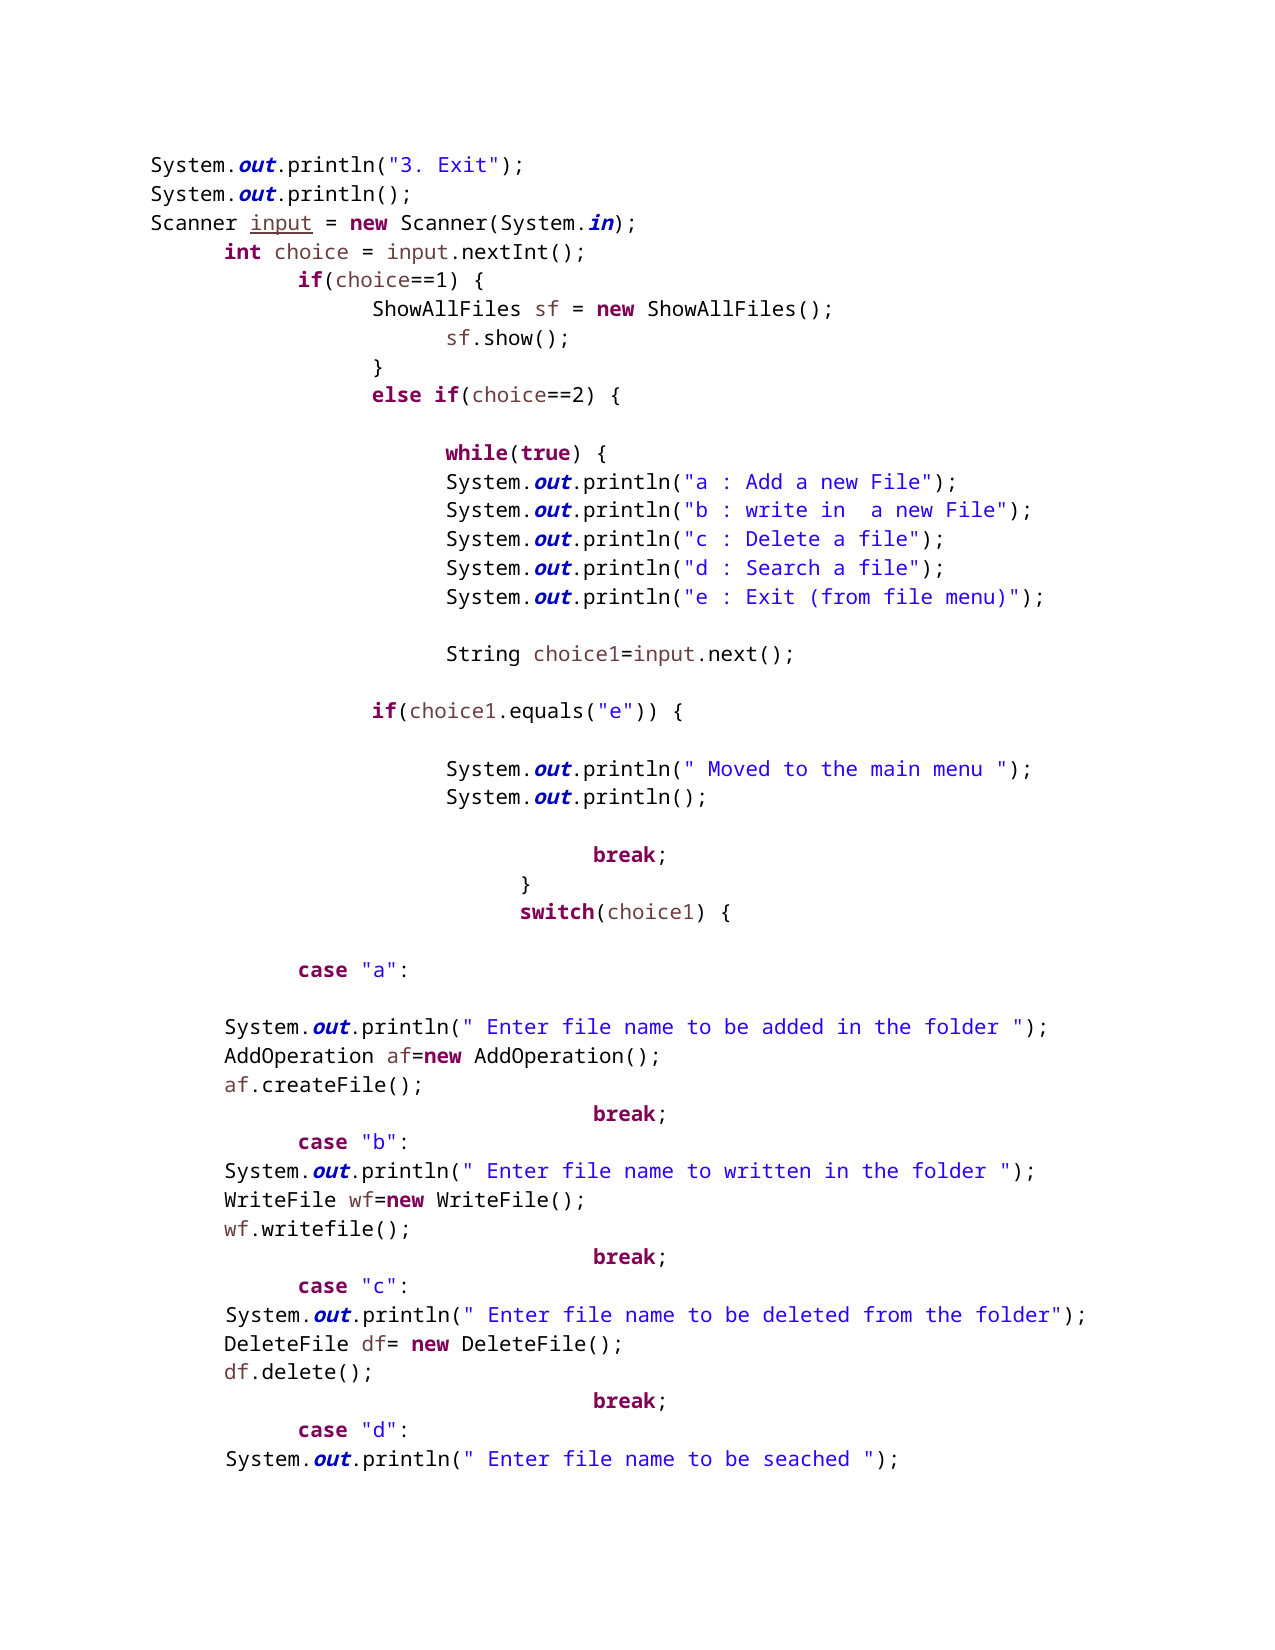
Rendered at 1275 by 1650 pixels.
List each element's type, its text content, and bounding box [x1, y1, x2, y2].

text System.out.println(); [150, 179, 1125, 207]
text System.out.println(" Enter file name to be added in the folder "); [150, 1012, 1125, 1041]
text break; [150, 839, 1125, 868]
text System.out.println(" Enter file name to be deleted from the folder"); [150, 1299, 1184, 1328]
text String choice1=input.next(); [150, 638, 1125, 667]
text ShowAllFiles sf = new ShowAllFiles(); [150, 294, 1125, 322]
text AddOperation af=new AddOperation(); [150, 1041, 1125, 1069]
text } [150, 351, 1125, 380]
text WriteFile wf=new WriteFile(); [150, 1184, 1125, 1213]
text System.out.println("a : Add a new File"); [150, 466, 1125, 495]
text switch(choice1) { [150, 897, 1125, 926]
text Scanner input = new Scanner(System.in); [150, 207, 1125, 236]
text break; [150, 1386, 1125, 1414]
text break; [150, 1242, 1125, 1271]
text while(true) { [150, 437, 1125, 466]
text int choice = input.nextInt(); [150, 236, 1125, 265]
text System.out.println("3. Exit"); [150, 150, 1125, 179]
text System.out.println(" Enter file name to written in the folder "); [150, 1156, 1125, 1184]
text case "b": [150, 1127, 1125, 1156]
text af.createFile(); [150, 1069, 1125, 1098]
text case "c": [150, 1271, 1125, 1299]
text case "a": [150, 954, 1125, 983]
text System.out.println(); [150, 782, 1125, 811]
text else if(choice==2) { [150, 380, 1125, 409]
text break; [150, 1098, 1125, 1127]
text if(choice==1) { [150, 265, 1125, 294]
text System.out.println("b : write in a new File"); [150, 495, 1125, 524]
text System.out.println("d : Search a file"); [150, 552, 1125, 581]
text case "d": [150, 1414, 1125, 1443]
text if(choice1.equals("e")) { [150, 696, 1125, 724]
text DeleteFile df= new DeleteFile(); [150, 1328, 1125, 1357]
text System.out.println(" Moved to the main menu "); [150, 753, 1125, 782]
text System.out.println(" Enter file name to be seached "); [150, 1443, 1125, 1472]
text System.out.println("e : Exit (from file menu)"); [150, 581, 1125, 610]
text df.delete(); [150, 1357, 1125, 1386]
text } [150, 868, 1125, 897]
text wf.writefile(); [150, 1213, 1125, 1242]
text System.out.println("c : Delete a file"); [150, 524, 1125, 552]
text sf.show(); [150, 322, 1125, 351]
